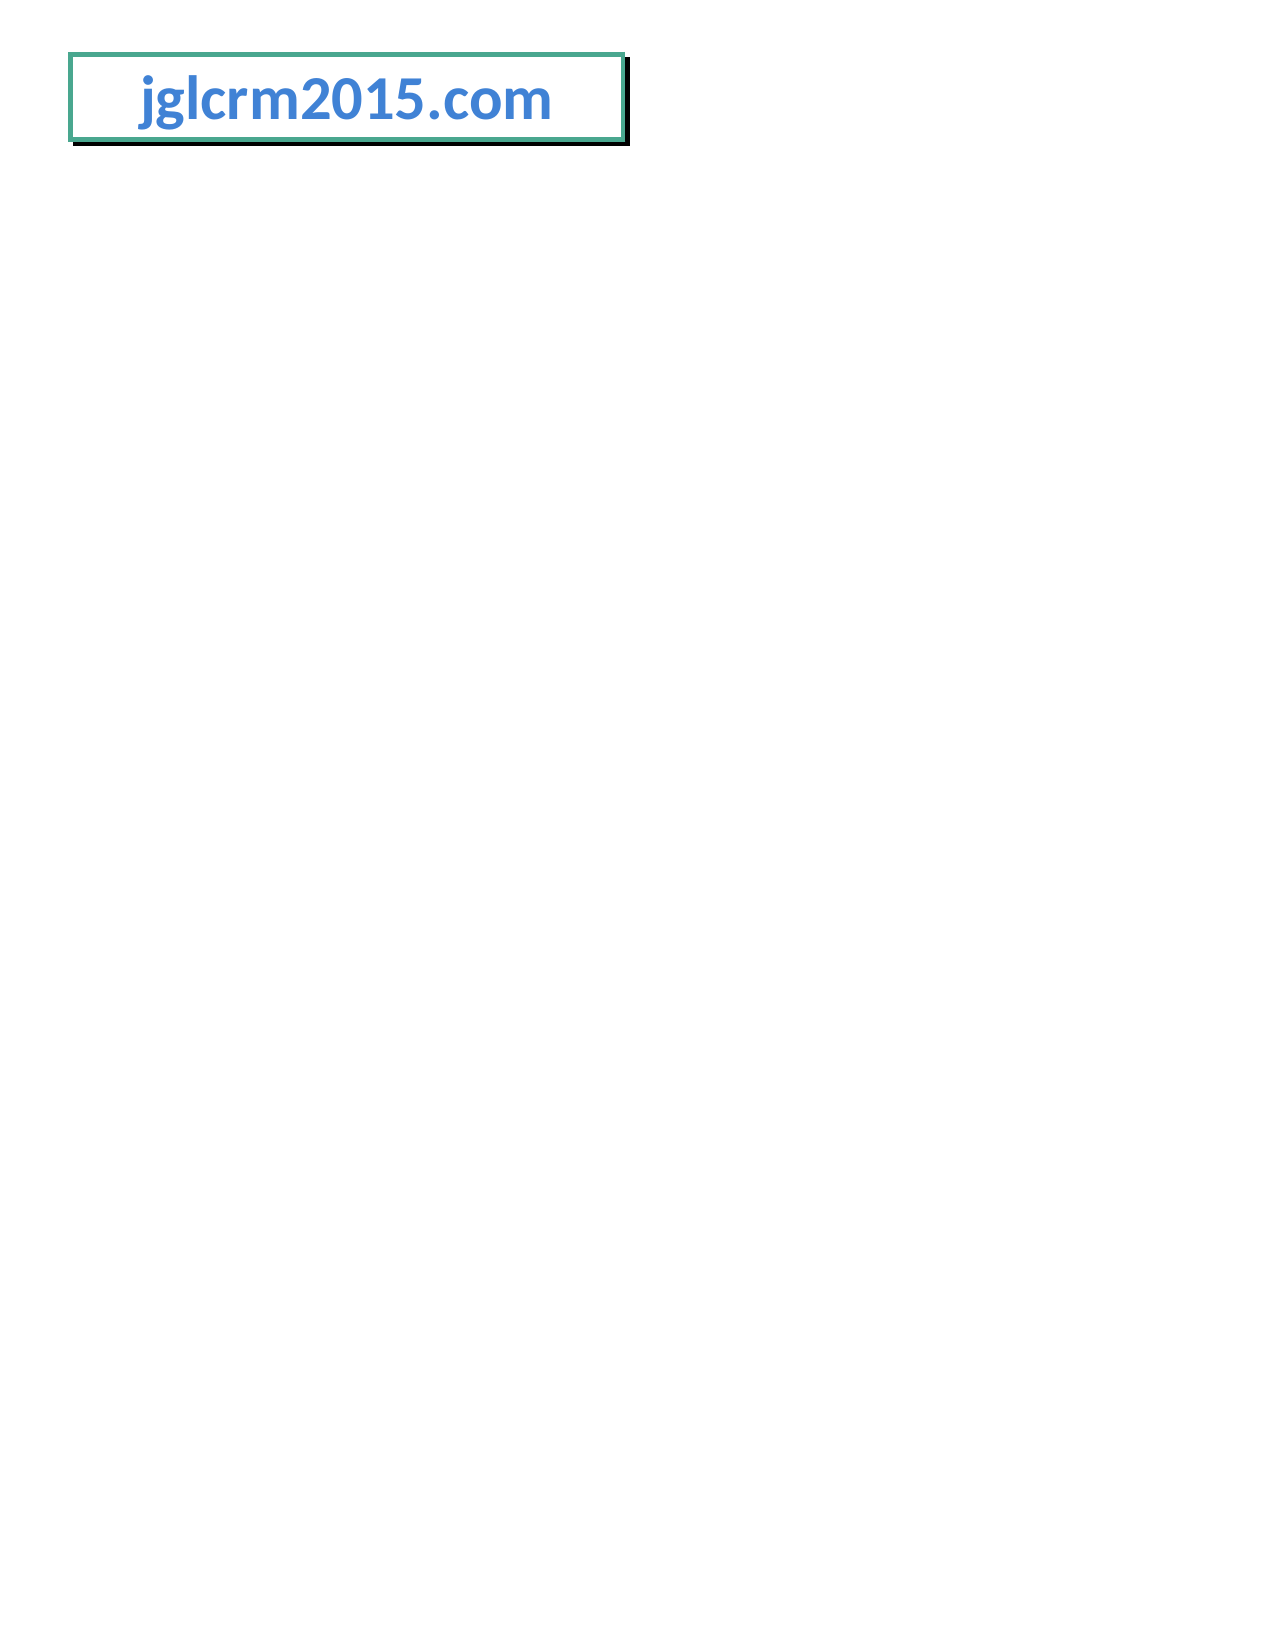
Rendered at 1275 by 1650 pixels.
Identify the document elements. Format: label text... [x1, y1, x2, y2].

text jglcrm2015.com [73, 57, 621, 137]
